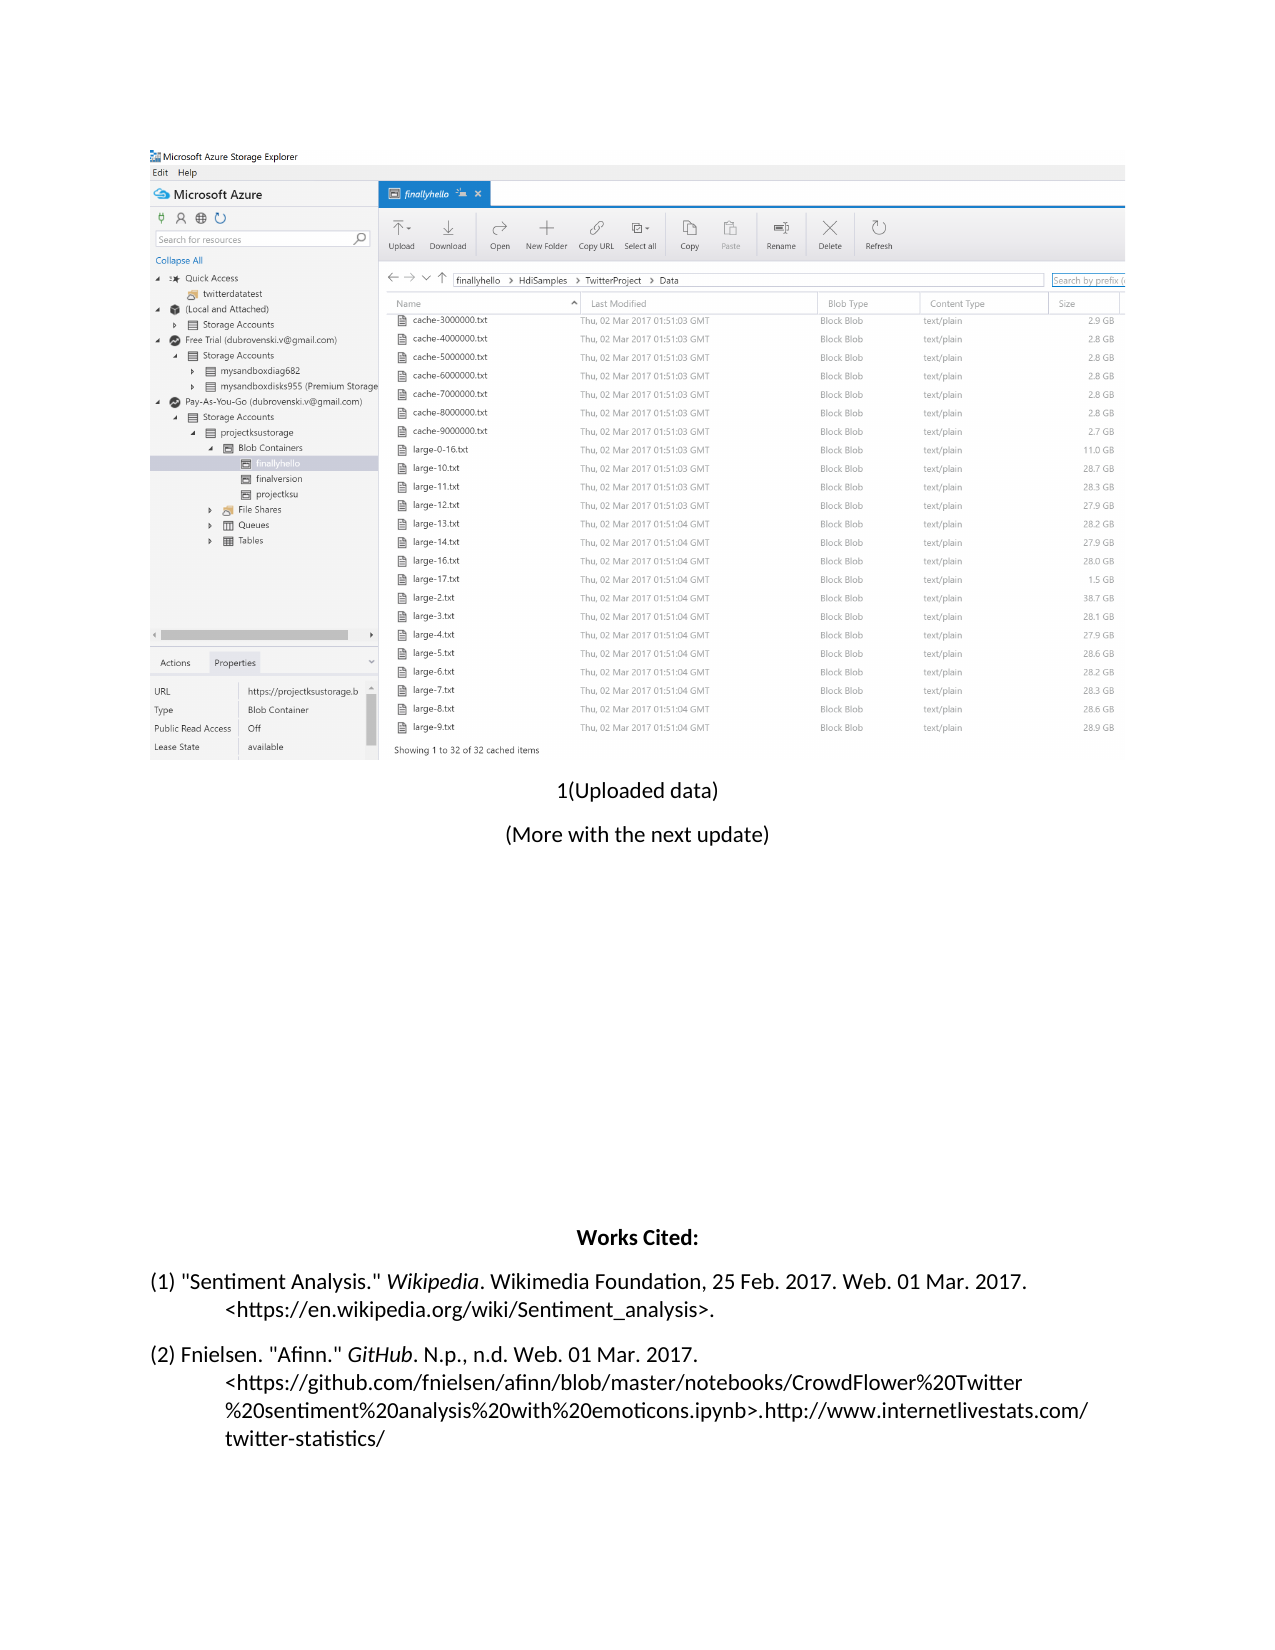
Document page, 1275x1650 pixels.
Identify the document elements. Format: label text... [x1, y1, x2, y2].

text Works Cited: [150, 1223, 1125, 1251]
text (2) Fnielsen. "Afinn." GitHub. N.p., n.d. Web. 01 Mar. 2017. <https://github.com/fnielsen/afinn/blob/master/notebooks/CrowdFlower%20Twitter%20sentiment%20analysis%20with%20emoticons.ipynb>.http://www.internetlivestats.com/twitter-statistics/ [150, 1340, 1125, 1452]
picture [150, 150, 1125, 760]
text 1(Uploaded data) [150, 776, 1125, 804]
text (More with the next update) [150, 821, 1125, 848]
text (1) "Sentiment Analysis." Wikipedia. Wikimedia Foundation, 25 Feb. 2017. Web. 01 Mar. 2017. <https://en.wikipedia.org/wiki/Sentiment_analysis>. [150, 1267, 1125, 1323]
